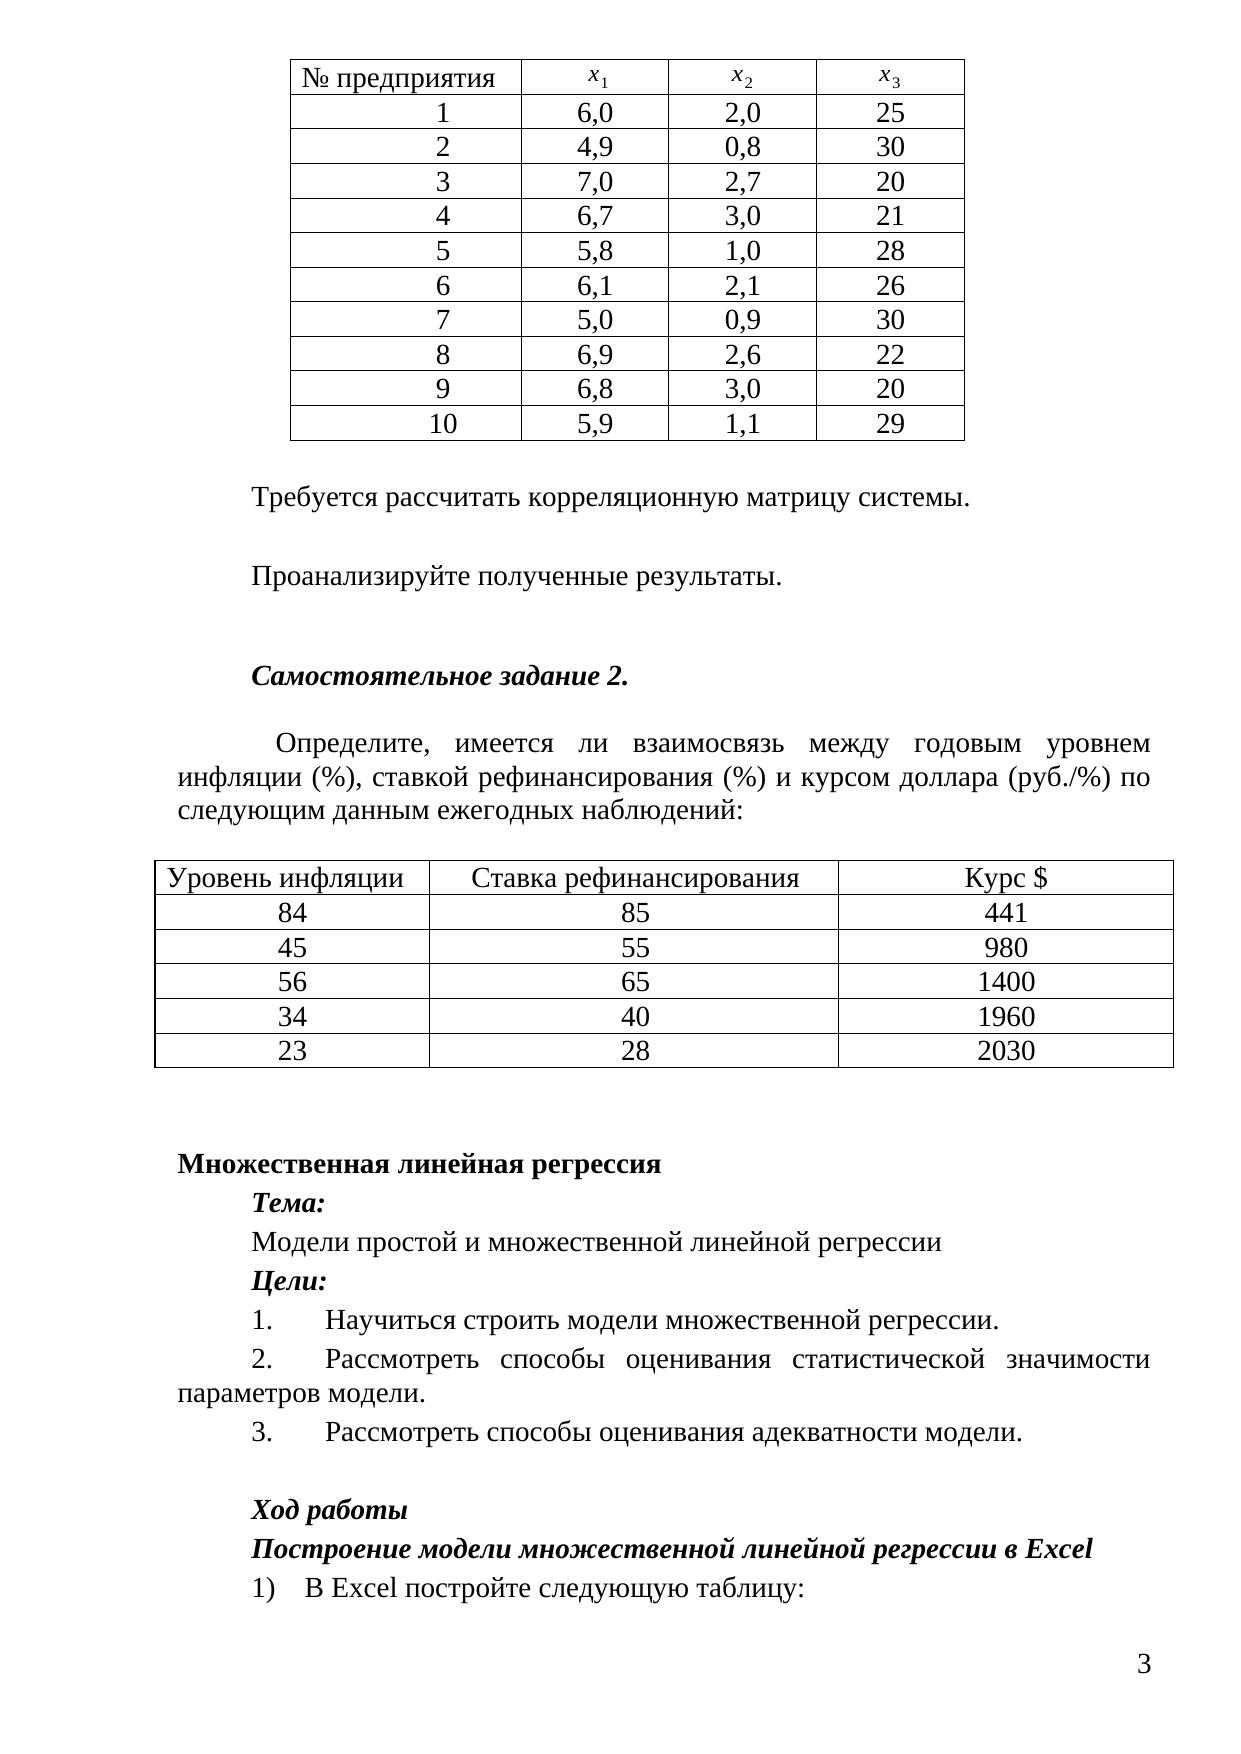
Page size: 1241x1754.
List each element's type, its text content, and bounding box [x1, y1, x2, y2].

table_cell 2,1 [669, 268, 816, 301]
table_cell 2,6 [669, 337, 816, 370]
table_header Ставка рефинансирования [430, 861, 838, 894]
text Требуется рассчитать корреляционную матрицу системы. [177, 479, 1151, 513]
text Множественная линейная регрессия [177, 1146, 1151, 1180]
table_cell 6 [291, 268, 521, 301]
text Ход работы [177, 1492, 1151, 1526]
table_cell 2 [291, 129, 521, 163]
table_cell 1 [291, 95, 521, 128]
table_cell 6,1 [522, 268, 668, 301]
table_cell 3,0 [669, 199, 816, 232]
table_cell 29 [817, 406, 964, 439]
table_cell 55 [430, 930, 838, 963]
table_cell 25 [817, 95, 964, 128]
text 1) В Ехсеl постройте следующую таблицу: [177, 1570, 1151, 1604]
table_cell 84 [156, 895, 429, 929]
table_cell 6,7 [522, 199, 668, 232]
table_cell 5,0 [522, 302, 668, 336]
table_cell 2030 [839, 1034, 1173, 1067]
list Научиться строить модели множественной регрессии. [177, 1302, 1151, 1336]
table_cell 1960 [839, 999, 1173, 1032]
table_cell 23 [156, 1034, 429, 1067]
table_cell 85 [430, 895, 838, 929]
text Цели: [177, 1263, 1151, 1297]
table_cell 980 [839, 930, 1173, 963]
table_cell 40 [430, 999, 838, 1032]
list Рассмотреть способы оценивания статистической значимости параметров модели. [177, 1342, 1151, 1409]
table_cell 7,0 [522, 164, 668, 197]
table_cell 3,0 [669, 371, 816, 405]
text Определите, имеется ли взаимосвязь между годовым уровнем инфляции (%), ставкой рефинансирования (%) и курсом доллара (руб./%) по следующим данным ежегодных наблюдений: [177, 725, 1152, 826]
table_cell 6,0 [522, 95, 668, 128]
table_cell 2,0 [669, 95, 816, 128]
table_cell 5,9 [522, 406, 668, 439]
table_header [522, 60, 668, 94]
table_cell 20 [817, 371, 964, 405]
table_cell 5,8 [522, 233, 668, 267]
table_header Уровень инфляции [156, 861, 429, 894]
table_cell 7 [291, 302, 521, 336]
table_cell 1400 [839, 964, 1173, 998]
table_cell 6,9 [522, 337, 668, 370]
table_cell 4 [291, 199, 521, 232]
table_cell 28 [430, 1034, 838, 1067]
text Модели простой и множественной линейной регрессии [177, 1224, 1151, 1258]
table_header Курс $ [839, 861, 1173, 894]
table_cell 3 [291, 164, 521, 197]
table_cell 34 [156, 999, 429, 1032]
table_cell 30 [817, 302, 964, 336]
table_cell 4,9 [522, 129, 668, 163]
text Проанализируйте полученные результаты. [177, 558, 1151, 591]
table_cell 45 [156, 930, 429, 963]
table_cell 1,1 [669, 406, 816, 439]
table_cell 56 [156, 964, 429, 998]
table_cell 1,0 [669, 233, 816, 267]
text Самостоятельное задание 2. [177, 658, 1152, 692]
text Тема: [177, 1185, 1151, 1219]
table_cell 20 [817, 164, 964, 197]
table_cell 22 [817, 337, 964, 370]
table_cell 21 [817, 199, 964, 232]
table_cell 0,9 [669, 302, 816, 336]
table_cell 10 [291, 406, 521, 439]
table_cell 8 [291, 337, 521, 370]
table_header [669, 60, 816, 94]
table_cell 6,8 [522, 371, 668, 405]
table_cell 0,8 [669, 129, 816, 163]
table_cell 2,7 [669, 164, 816, 197]
table_cell 26 [817, 268, 964, 301]
table_cell 441 [839, 895, 1173, 929]
table_cell 30 [817, 129, 964, 163]
table_cell 9 [291, 371, 521, 405]
table_cell 65 [430, 964, 838, 998]
table_cell 5 [291, 233, 521, 267]
list Рассмотреть способы оценивания адекватности модели. [177, 1414, 1151, 1448]
table_header № предприятия [291, 60, 521, 94]
table_header [817, 60, 964, 94]
table_cell 28 [817, 233, 964, 267]
text Построение модели множественной линейной регрессии в Ехсеl [177, 1531, 1151, 1565]
